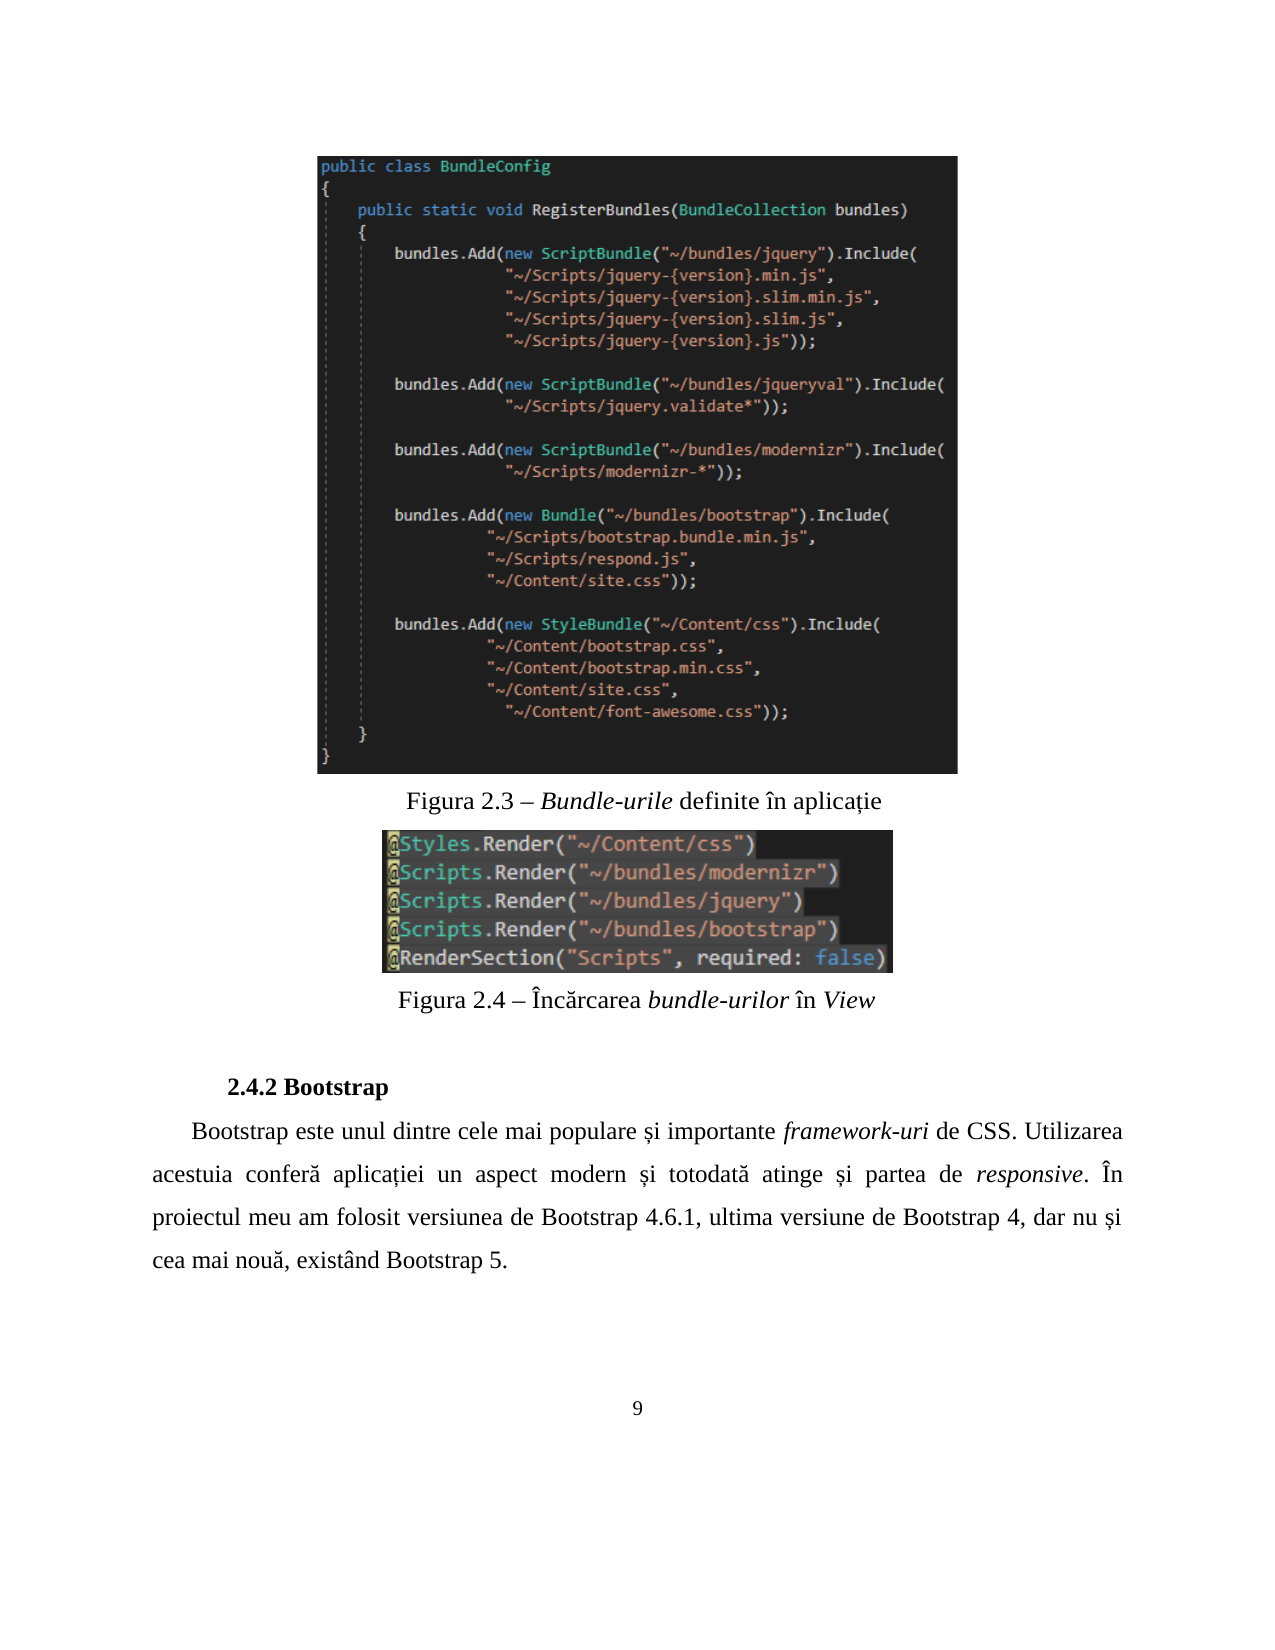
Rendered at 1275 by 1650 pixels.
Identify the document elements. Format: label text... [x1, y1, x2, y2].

text Bootstrap este unul dintre cele mai populare și importante framework-uri de CSS. Utilizarea acestuia conferă aplicației un aspect modern și totodată atinge și partea de responsive. În proiectul meu am folosit versiunea de Bootstrap 4.6.1, ultima versiune de Bootstrap 4, dar nu și cea mai nouă, existând Bootstrap 5. [152, 1116, 1123, 1274]
text Figura 2.3 – Bundle-urile definite în aplicație [152, 786, 1123, 815]
text Figura 2.4 – Încărcarea bundle-urilor în View [152, 985, 1123, 1013]
text 2.4.2 Bootstrap [191, 1072, 1123, 1101]
picture [317, 156, 958, 774]
picture [382, 830, 893, 973]
